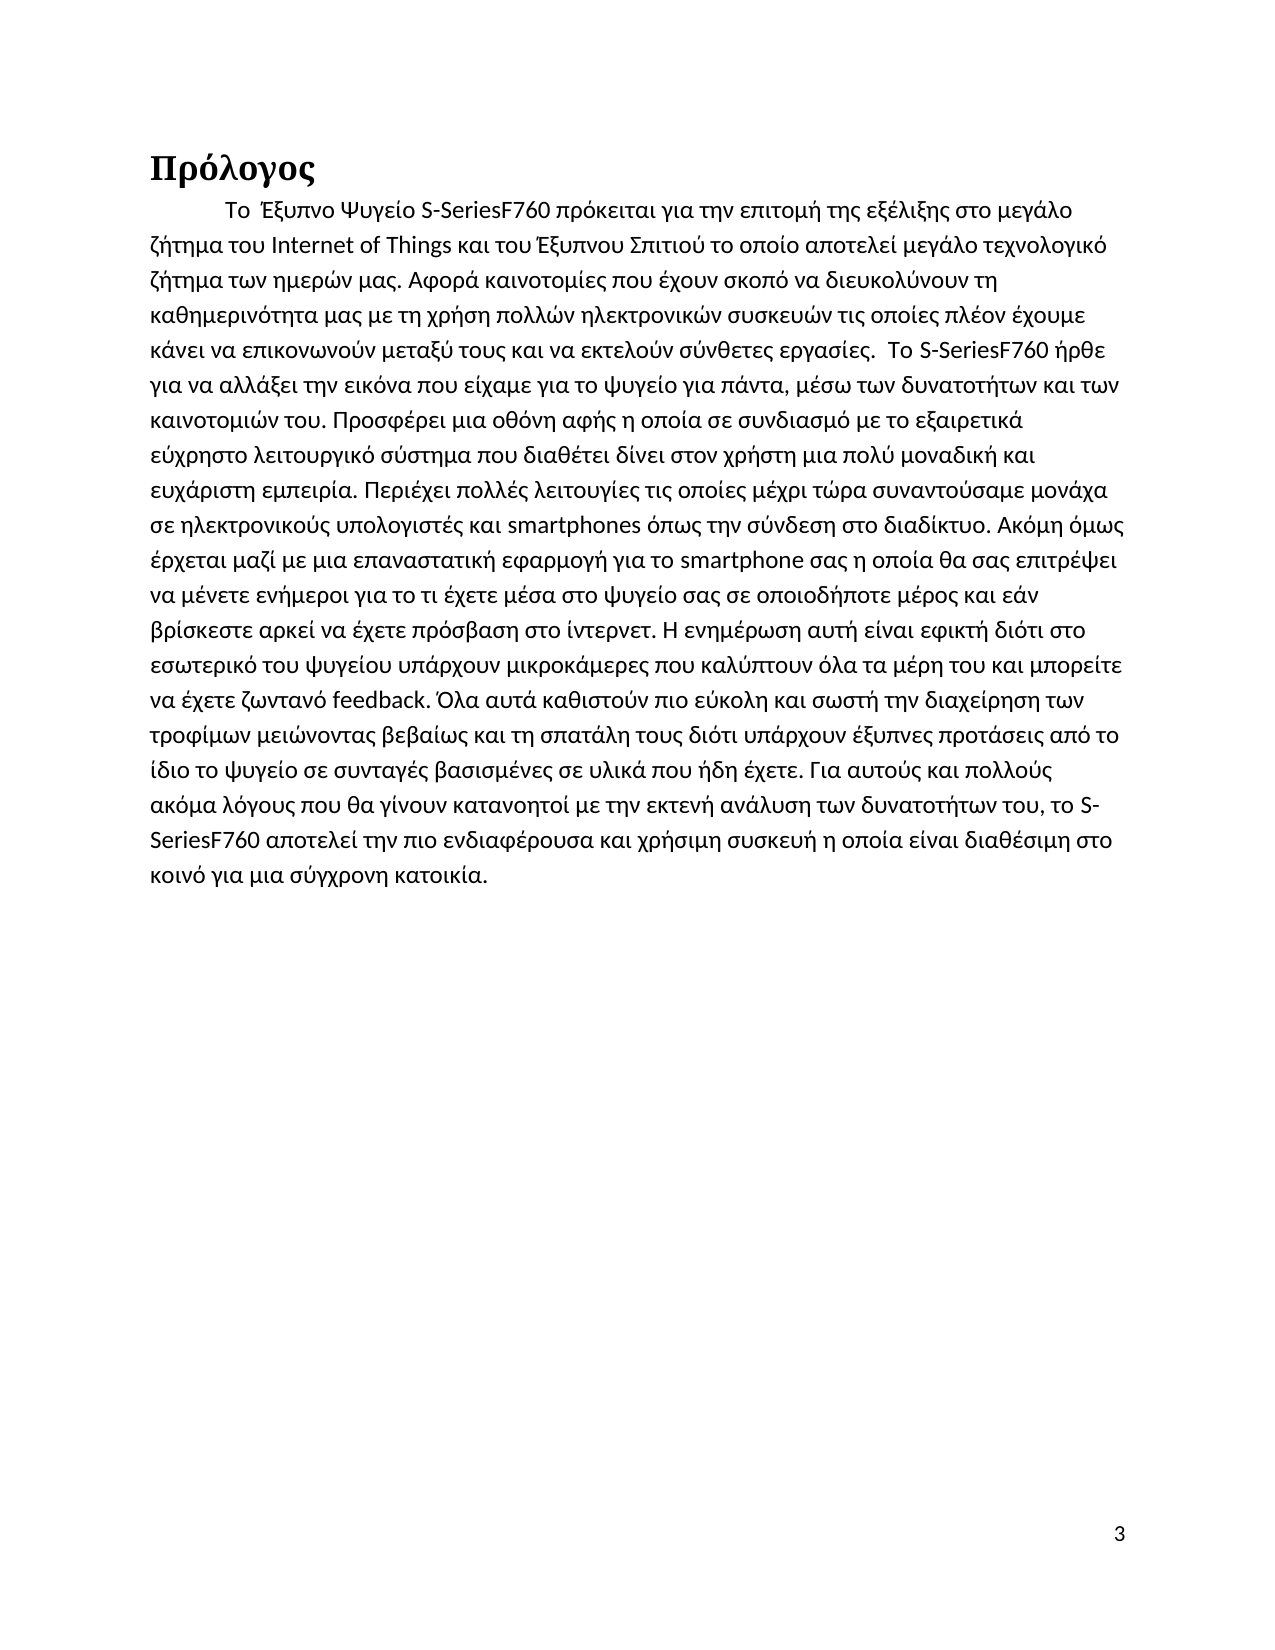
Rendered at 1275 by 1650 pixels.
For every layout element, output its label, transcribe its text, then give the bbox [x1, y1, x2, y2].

subtitle Πρόλογος [150, 150, 1125, 188]
text Το Έξυπνο Ψυγείο S-SeriesF760 πρόκειται για την επιτομή της εξέλιξης στο μεγάλο ζήτημα του Internet of Things και του Έξυπνου Σπιτιού το οποίο αποτελεί μεγάλο τεχνολογικό ζήτημα των ημερών μας. Αφορά καινοτομίες που έχουν σκοπό να διευκολύνουν τη καθημερινότητα μας με τη χρήση πολλών ηλεκτρονικών συσκευών τις οποίες πλέον έχουμε κάνει να επικονωνούν μεταξύ τους και να εκτελούν σύνθετες εργασίες. Το S-SeriesF760 ήρθε για να αλλάξει την εικόνα που είχαμε για το ψυγείο για πάντα, μέσω των δυνατοτήτων και των καινοτομιών του. Προσφέρει μια οθόνη αφής η οποία σε συνδιασμό με το εξαιρετικά εύχρηστο λειτουργικό σύστημα που διαθέτει δίνει στον χρήστη μια πολύ μοναδική και ευχάριστη εμπειρία. Περιέχει πολλές λειτουγίες τις οποίες μέχρι τώρα συναντούσαμε μονάχα σε ηλεκτρονικούς υπολογιστές και smartphones όπως την σύνδεση στο διαδίκτυο. Ακόμη όμως έρχεται μαζί με μια επαναστατική εφαρμογή για το smartphone σας η οποία θα σας επιτρέψει να μένετε ενήμεροι για το τι έχετε μέσα στο ψυγείο σας σε οποιοδήποτε μέρος και εάν βρίσκεστε αρκεί να έχετε πρόσβαση στο ίντερνετ. Η ενημέρωση αυτή είναι εφικτή διότι στο εσωτερικό του ψυγείου υπάρχουν μικροκάμερες που καλύπτουν όλα τα μέρη του και μπορείτε να έχετε ζωντανό feedback. Όλα αυτά καθιστούν πιο εύκολη και σωστή την διαχείρηση των τροφίμων μειώνοντας βεβαίως και τη σπατάλη τους διότι υπάρχουν έξυπνες προτάσεις από το ίδιο το ψυγείο σε συνταγές βασισμένες σε υλικά που ήδη έχετε. Για αυτούς και πολλούς ακόμα λόγους που θα γίνουν κατανοητοί με την εκτενή ανάλυση των δυνατοτήτων του, το S-SeriesF760 αποτελεί την πιο ενδιαφέρουσα και χρήσιμη συσκευή η οποία είναι διαθέσιμη στο κοινό για μια σύγχρονη κατοικία. [150, 194, 1125, 889]
